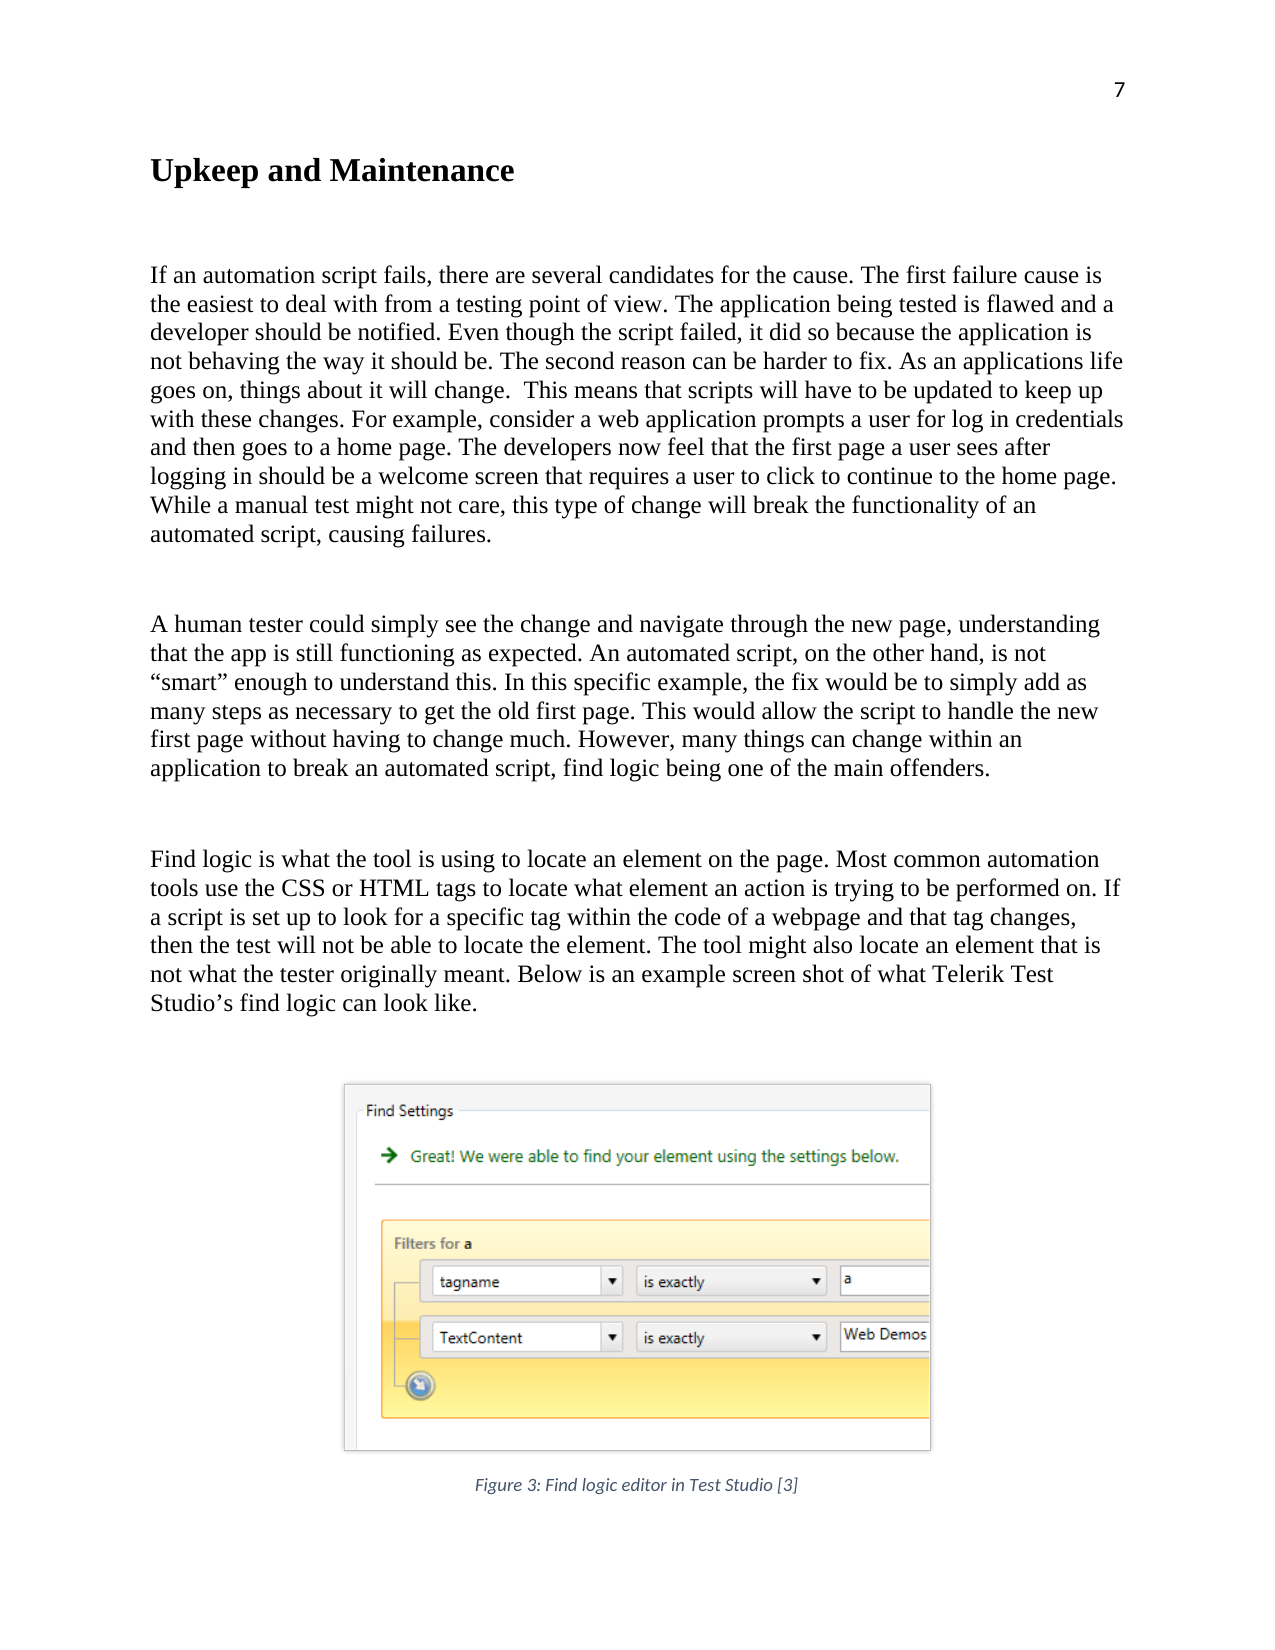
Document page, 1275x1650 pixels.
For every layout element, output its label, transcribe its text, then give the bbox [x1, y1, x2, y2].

text Find logic is what the tool is using to locate an element on the page. Most common automation tools use the CSS or HTML tags to locate what element an action is trying to be performed on. If a script is set up to look for a specific tag within the code of a webpage and that tag changes, then the test will not be able to locate the element. The tool might also locate an element that is not what the tester originally meant. Below is an example screen shot of what Telerik Test Studio’s find logic can look like. [150, 844, 1125, 1017]
text If an automation script fails, there are several candidates for the cause. The first failure cause is the easiest to deal with from a testing point of view. The application being tested is flawed and a developer should be notified. Even though the script failed, it did so because the application is not behaving the way it should be. The second reason can be harder to fix. As an applications life goes on, things about it will change. This means that scripts will have to be updated to keep up with these changes. For example, consider a web application prompts a user for log in credentials and then goes to a home page. The developers now feel that the first page a user sees after logging in should be a welcome screen that requires a user to click to continue to the home page. While a manual test might not care, this type of change will break the functionality of an automated script, causing failures. [150, 260, 1125, 547]
picture [338, 1078, 937, 1457]
text Upkeep and Maintenance [150, 150, 1125, 188]
text A human tester could simply see the change and navigate through the new page, understanding that the app is still functioning as expected. An automated script, on the other hand, is not “smart” enough to understand this. In this specific example, the fix would be to simply add as many steps as necessary to get the old first page. This would allow the script to handle the new first page without having to change much. However, many things can change within an application to break an automated script, find logic being one of the main offenders. [150, 609, 1125, 782]
